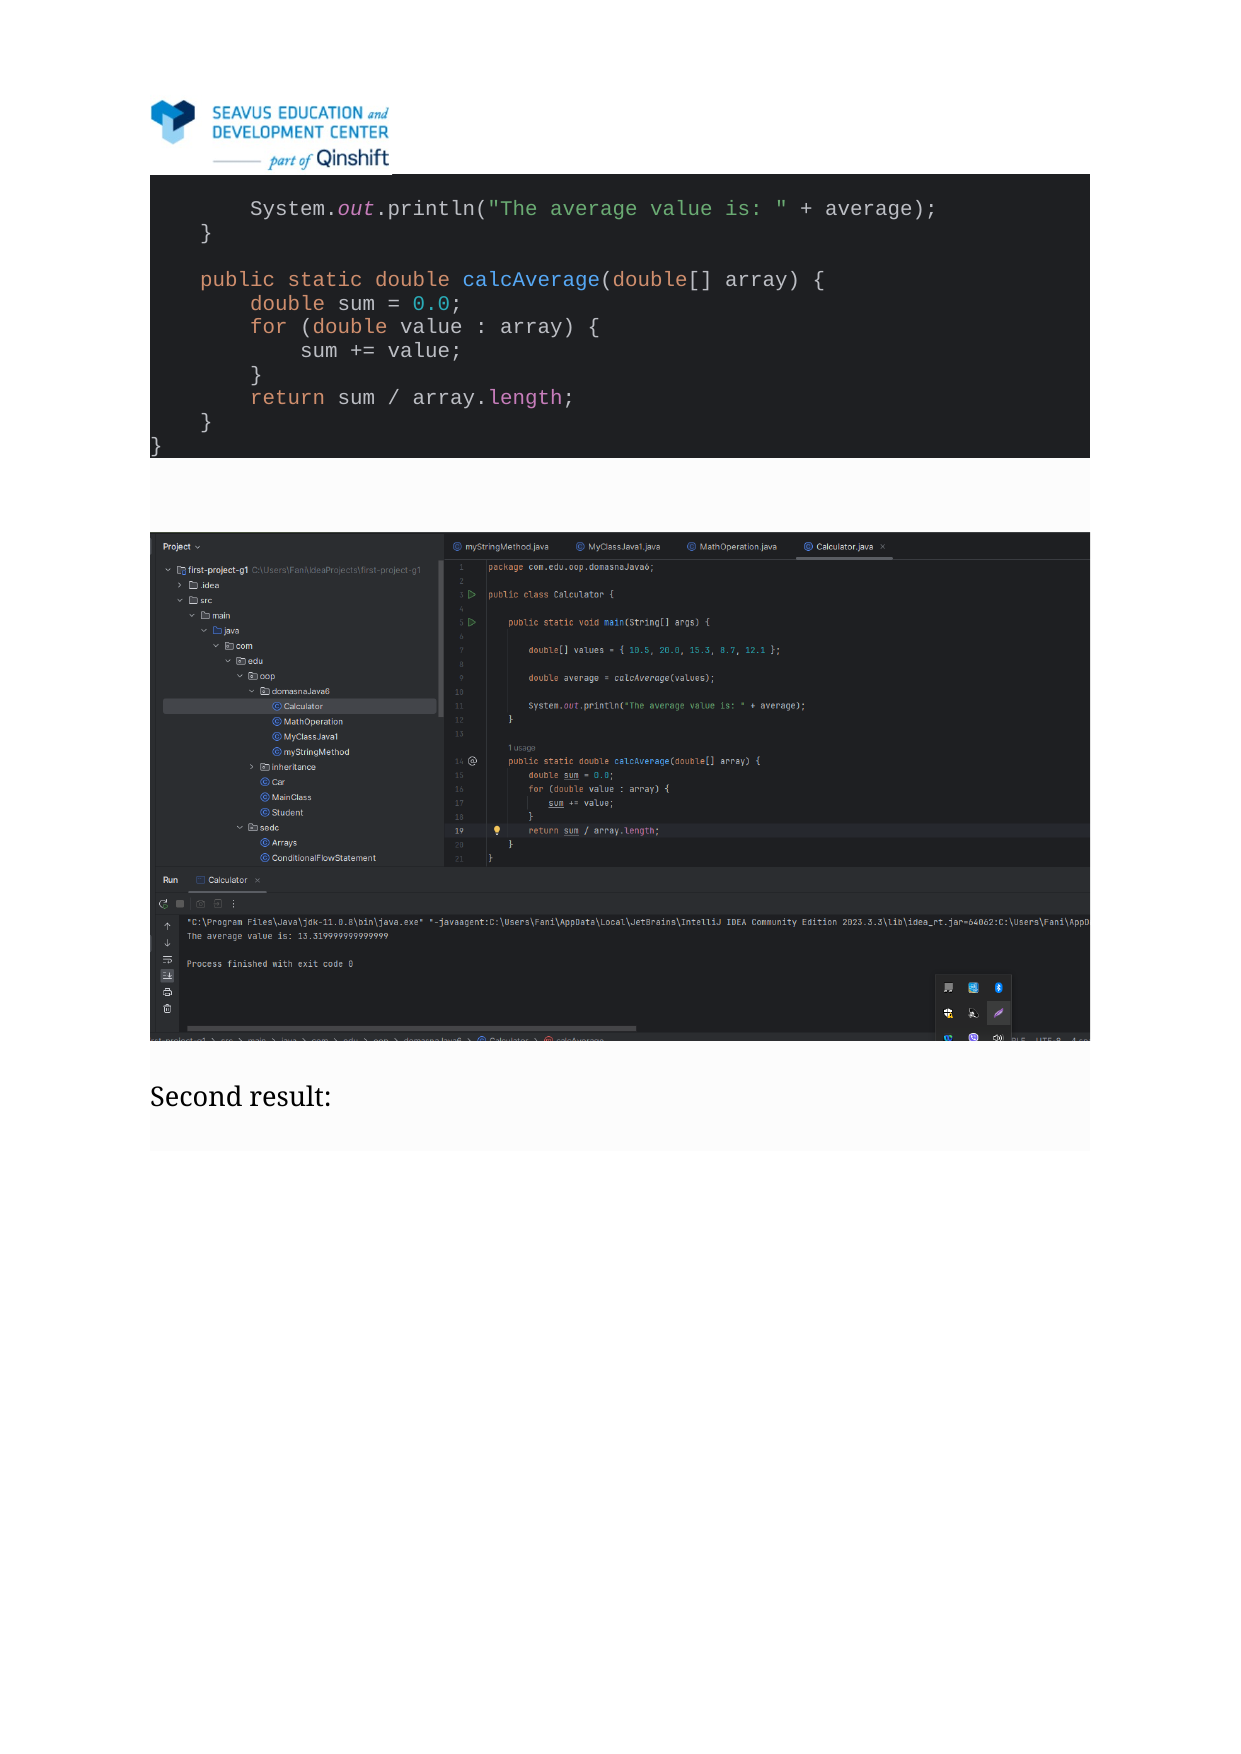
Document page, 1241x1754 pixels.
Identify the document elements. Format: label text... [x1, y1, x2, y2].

text Second result: [150, 1078, 1090, 1114]
picture [150, 75, 393, 175]
picture [150, 532, 1091, 1041]
